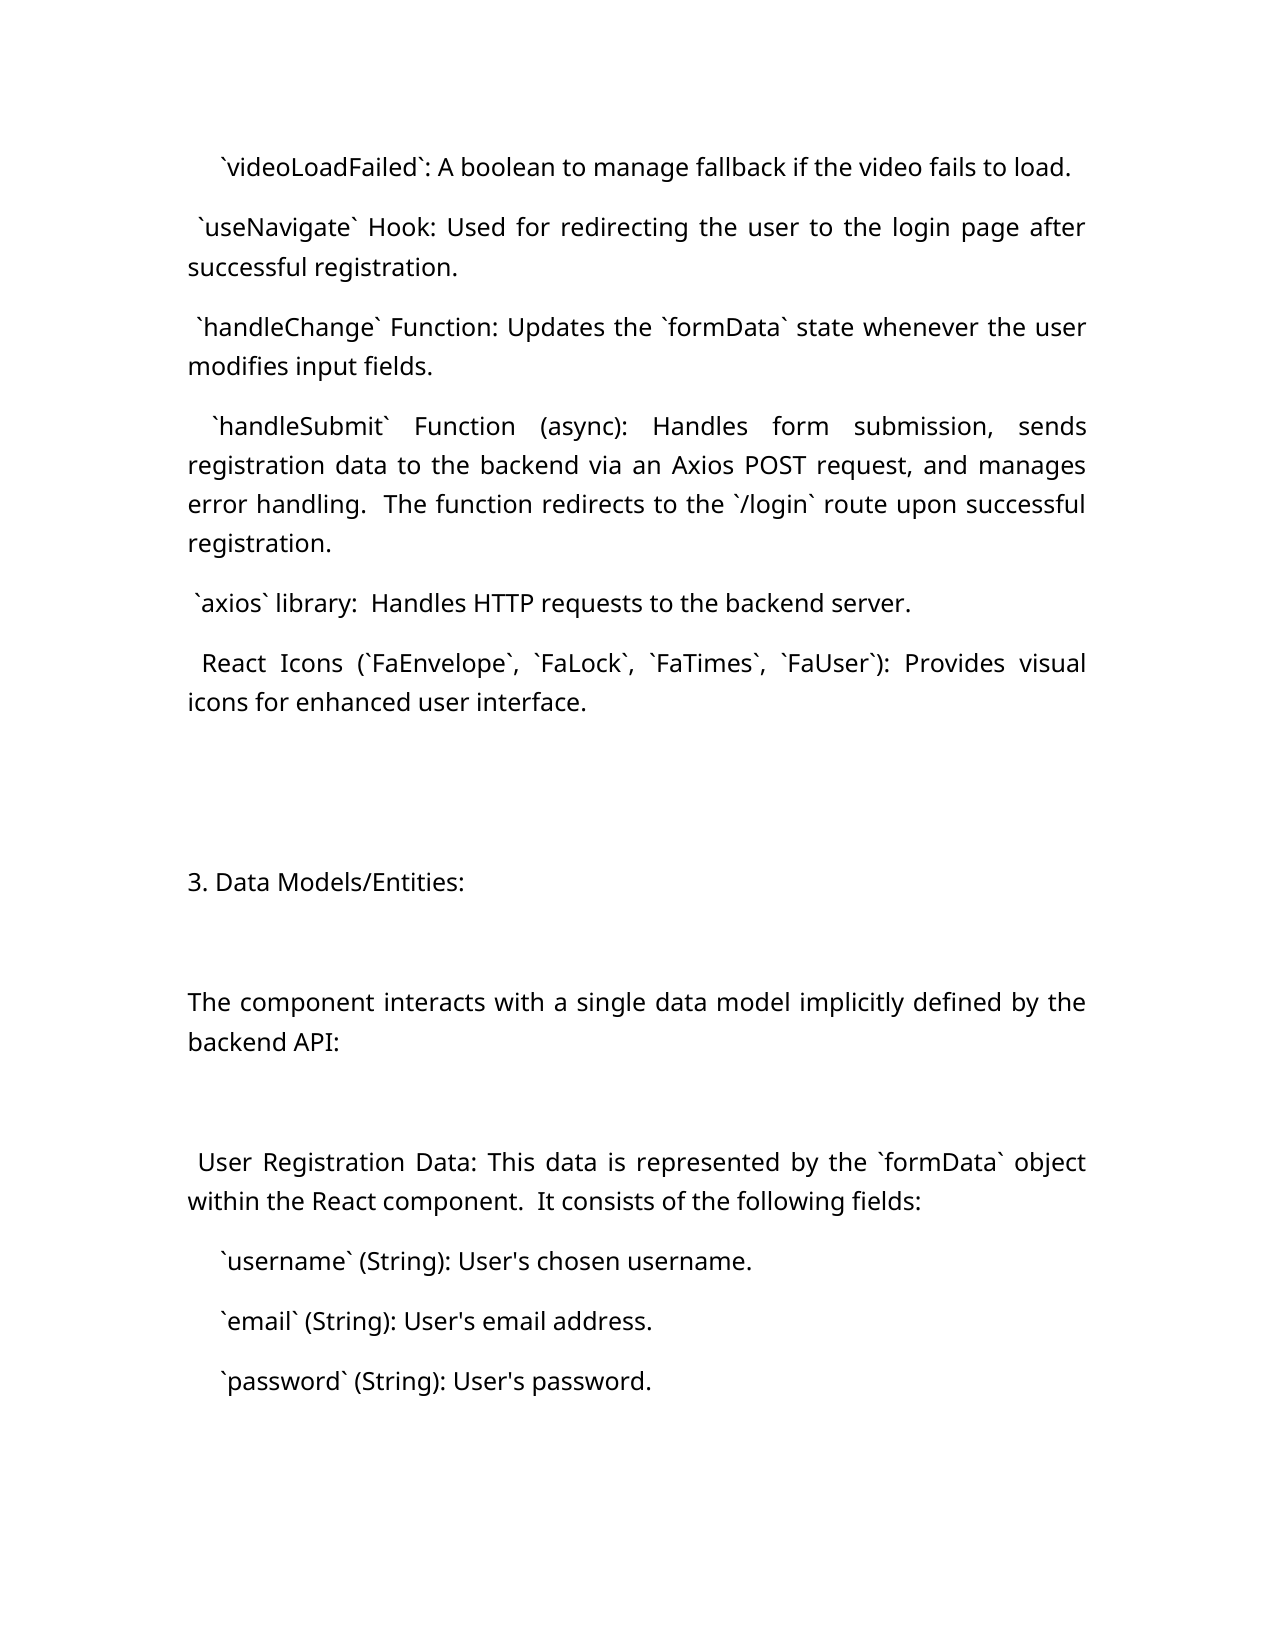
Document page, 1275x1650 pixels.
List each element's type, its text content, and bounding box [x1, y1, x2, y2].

text `videoLoadFailed`: A boolean to manage fallback if the video fails to load. [187, 150, 1087, 184]
text 3. Data Models/Entities: [187, 865, 1087, 899]
text User Registration Data: This data is represented by the `formData` object within the React component. It consists of the following fields: [187, 1144, 1087, 1217]
text `useNavigate` Hook: Used for redirecting the user to the login page after successful registration. [187, 210, 1087, 283]
text `email` (String): User's email address. [187, 1303, 1087, 1337]
text React Icons (`FaEnvelope`, `FaLock`, `FaTimes`, `FaUser`): Provides visual icons for enhanced user interface. [187, 646, 1087, 719]
text `password` (String): User's password. [187, 1363, 1087, 1397]
text `handleSubmit` Function (async): Handles form submission, sends registration data to the backend via an Axios POST request, and manages error handling. The function redirects to the `/login` route upon successful registration. [187, 408, 1087, 560]
text `handleChange` Function: Updates the `formData` state whenever the user modifies input fields. [187, 309, 1087, 382]
text The component interacts with a single data model implicitly defined by the backend API: [187, 985, 1087, 1058]
text `axios` library: Handles HTTP requests to the backend server. [187, 586, 1087, 620]
text `username` (String): User's chosen username. [187, 1243, 1087, 1277]
